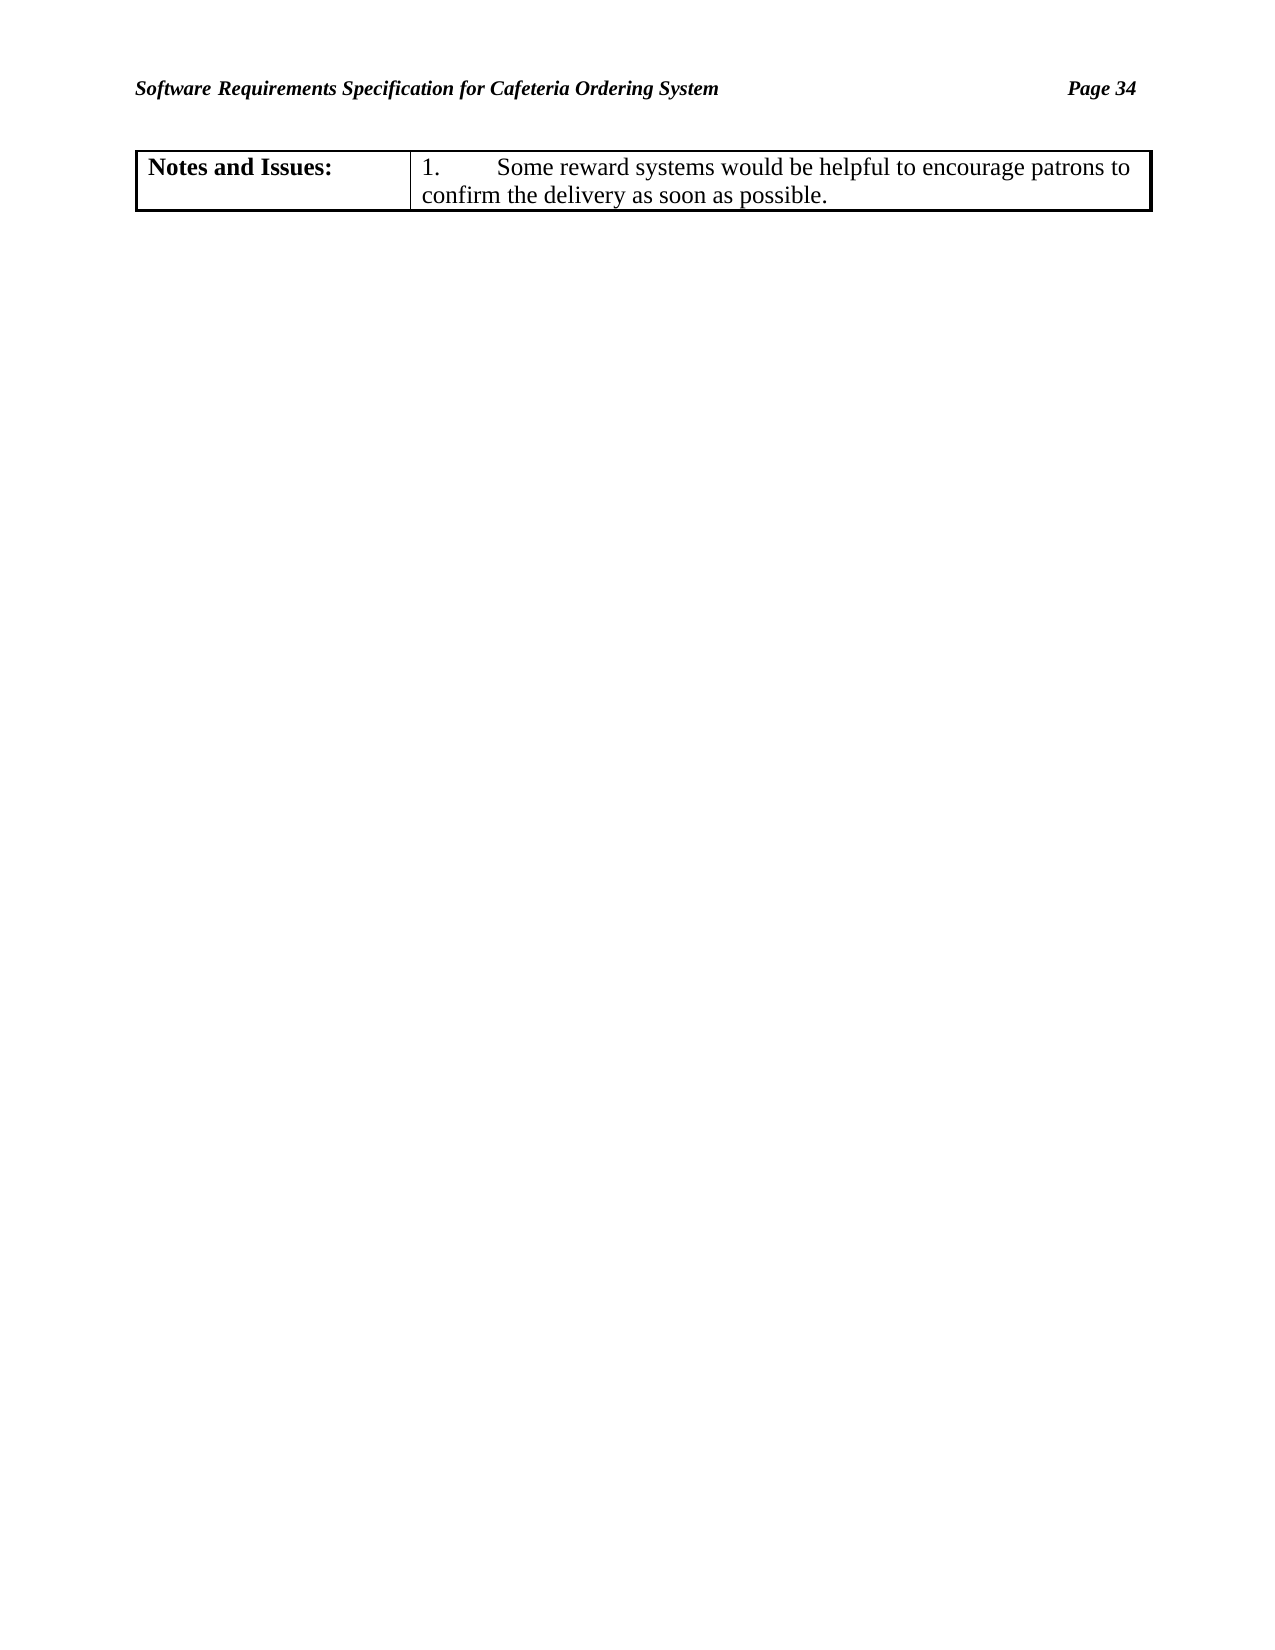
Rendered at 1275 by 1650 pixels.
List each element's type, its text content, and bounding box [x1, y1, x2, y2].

table_cell Some reward systems would be helpful to encourage patrons to confirm the delivery as soon as possible. [411, 152, 1149, 209]
table_cell Notes and Issues: [138, 152, 410, 209]
